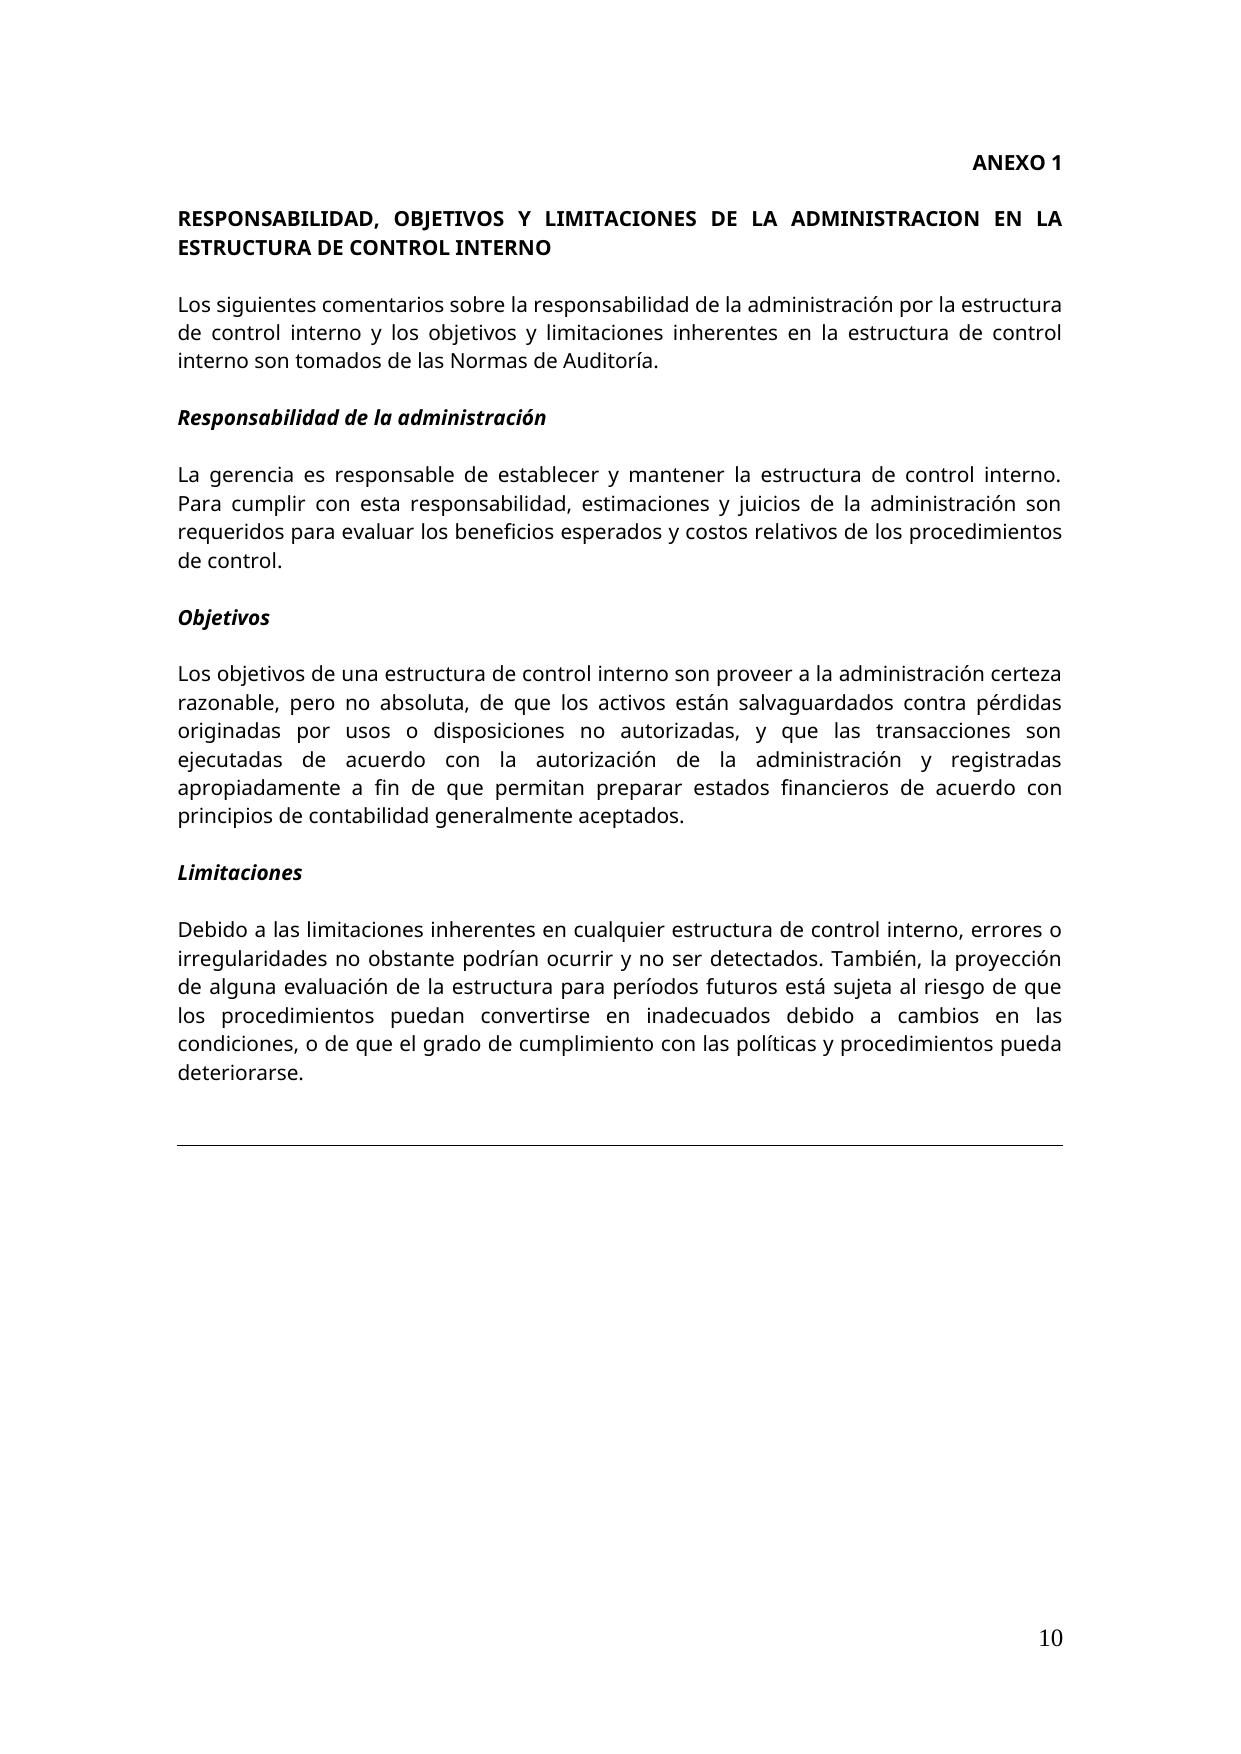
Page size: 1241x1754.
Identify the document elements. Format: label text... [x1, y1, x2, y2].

text Responsabilidad de la administración [177, 403, 1063, 432]
text ANEXO 1 [177, 148, 1063, 176]
text Objetivos [177, 603, 1063, 631]
text Los objetivos de una estructura de control interno son proveer a la administración certeza razonable, pero no absoluta, de que los activos están salvaguardados contra pérdidas originadas por usos o disposiciones no autorizadas, y que las transacciones son ejecutadas de acuerdo con la autorización de la administración y registradas apropiadamente a fin de que permitan preparar estados financieros de acuerdo con principios de contabilidad generalmente aceptados. [177, 659, 1063, 830]
text RESPONSABILIDAD, OBJETIVOS Y LIMITACIONES DE LA ADMINISTRACION EN LA ESTRUCTURA DE CONTROL INTERNO [177, 204, 1063, 261]
text La gerencia es responsable de establecer y mantener la estructura de control interno. Para cumplir con esta responsabilidad, estimaciones y juicios de la administración son requeridos para evaluar los beneficios esperados y costos relativos de los procedimientos de control. [177, 460, 1063, 574]
text Debido a las limitaciones inherentes en cualquier estructura de control interno, errores o irregularidades no obstante podrían ocurrir y no ser detectados. También, la proyección de alguna evaluación de la estructura para períodos futuros está sujeta al riesgo de que los procedimientos puedan convertirse en inadecuados debido a cambios en las condiciones, o de que el grado de cumplimiento con las políticas y procedimientos pueda deteriorarse. [177, 915, 1063, 1086]
text Los siguientes comentarios sobre la responsabilidad de la administración por la estructura de control interno y los objetivos y limitaciones inherentes en la estructura de control interno son tomados de las Normas de Auditoría. [177, 290, 1063, 375]
text Limitaciones [177, 858, 1063, 887]
